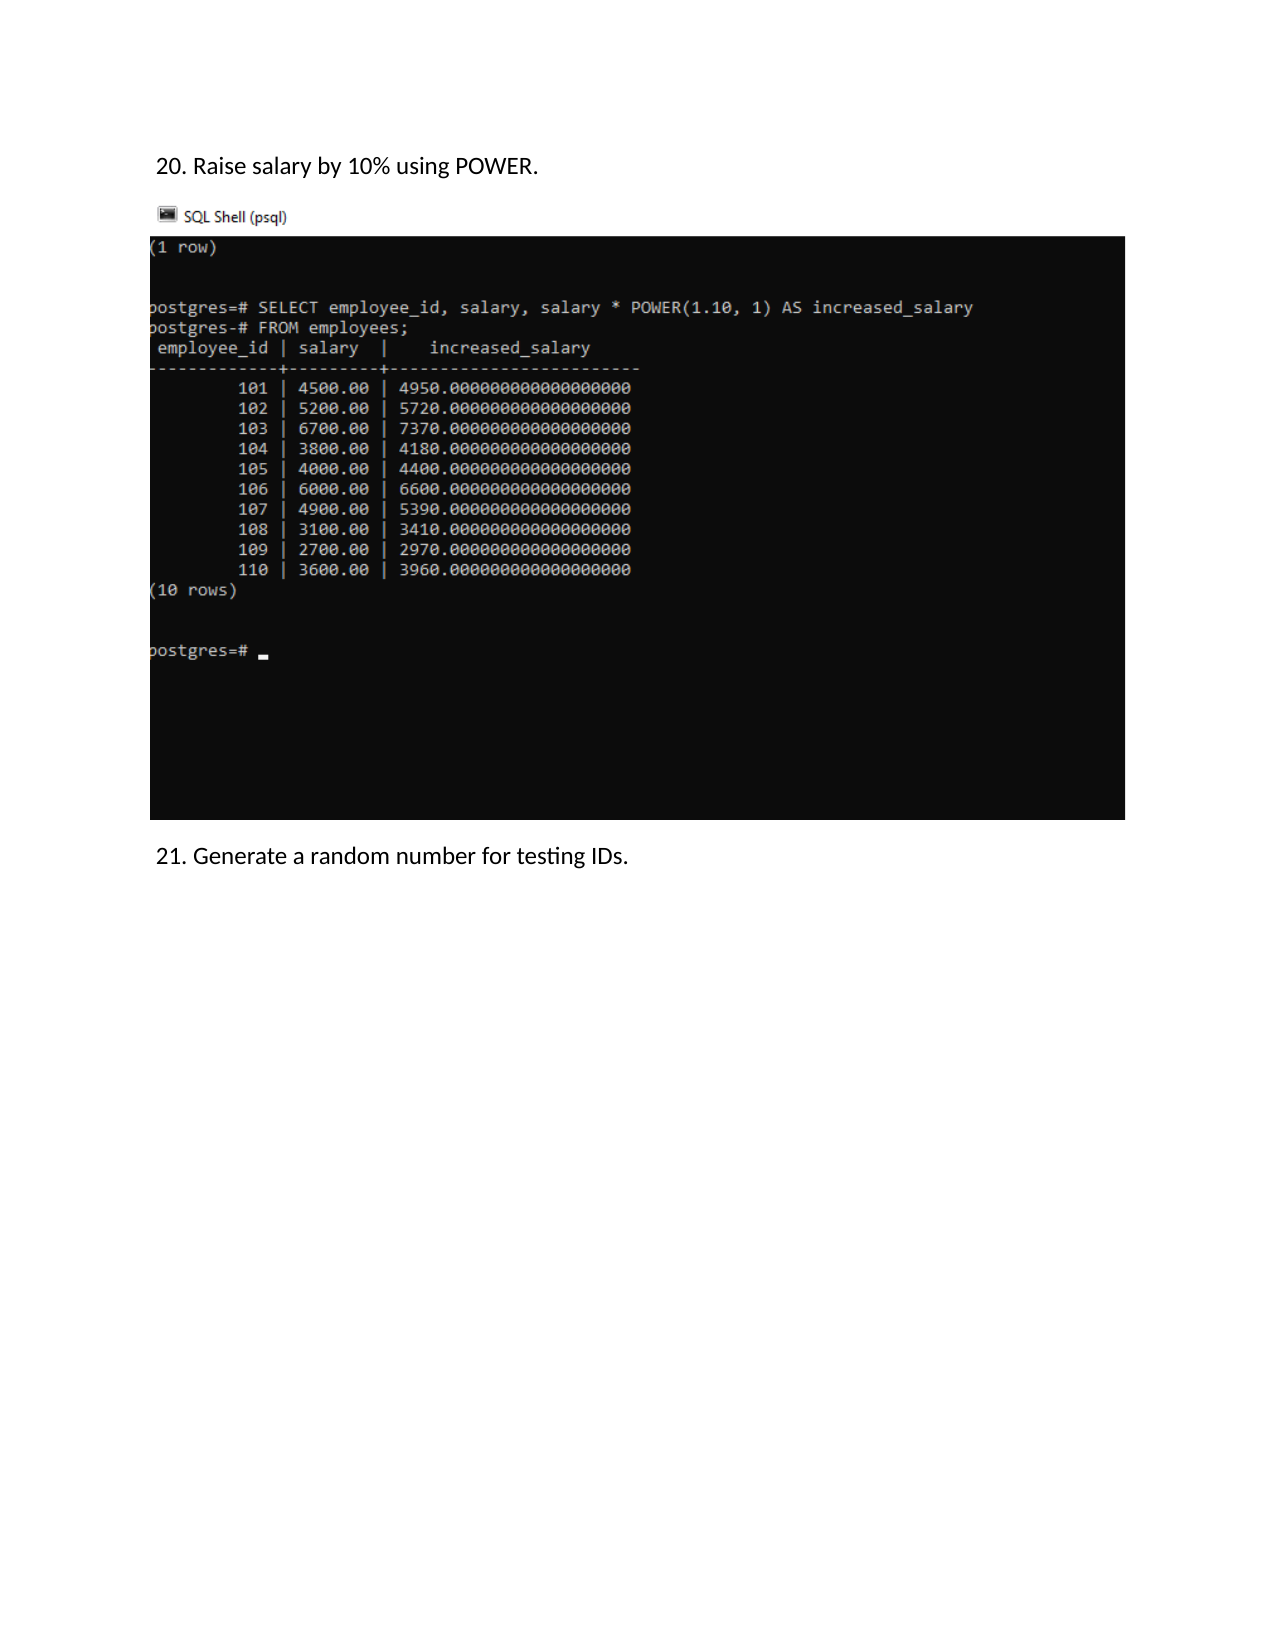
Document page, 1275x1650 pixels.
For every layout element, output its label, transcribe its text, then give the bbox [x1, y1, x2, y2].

text 21. Generate a random number for testing IDs. [150, 841, 1125, 871]
text 20. Raise salary by 10% using POWER. [150, 150, 1125, 181]
picture [150, 201, 1125, 820]
